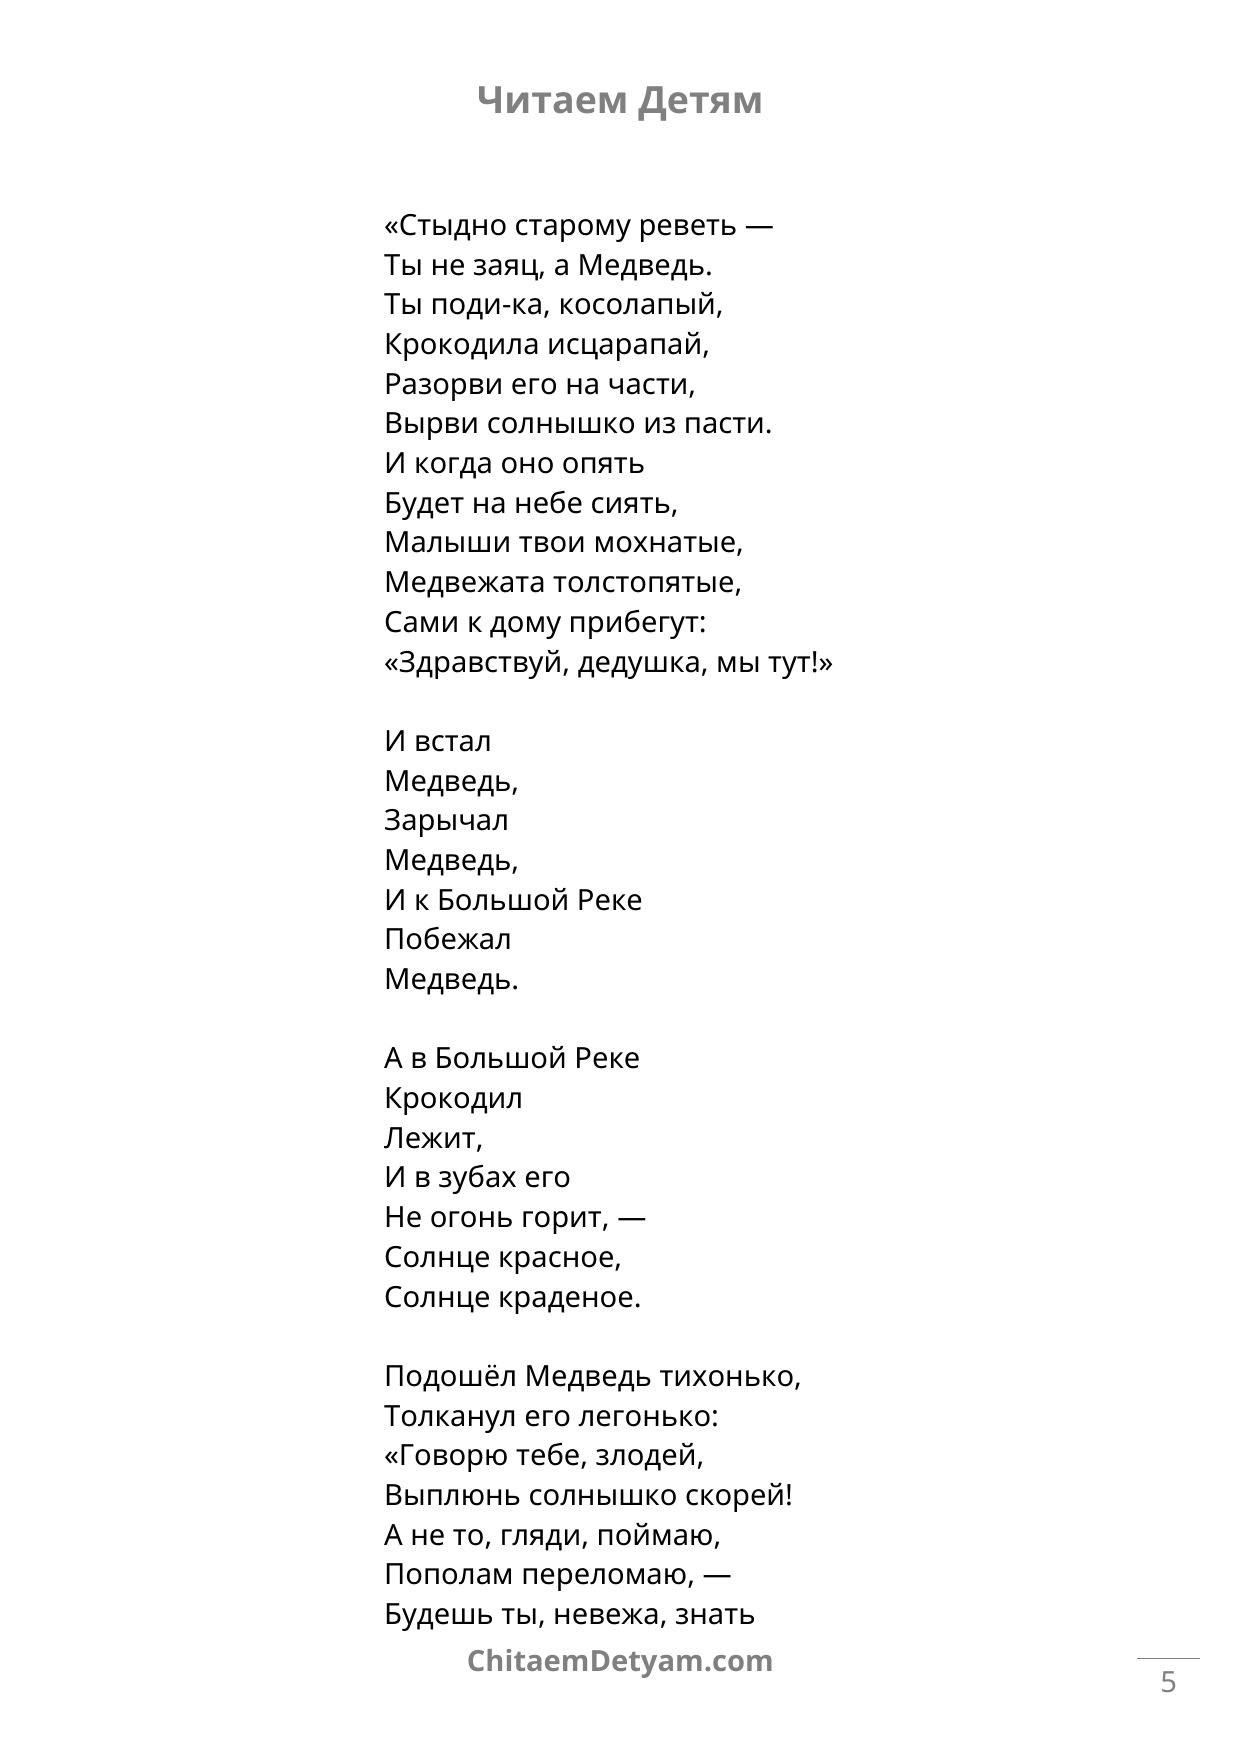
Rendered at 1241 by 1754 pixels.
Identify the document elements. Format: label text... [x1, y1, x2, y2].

text Крокодил [384, 1077, 1122, 1117]
text Сами к дому прибегут: [384, 601, 1122, 641]
text Медведь. [384, 958, 1122, 998]
text И когда оно опять [384, 442, 1122, 482]
text Солнце краденое. [384, 1276, 1122, 1316]
text Ты не заяц, а Медведь. [384, 244, 1122, 284]
text И в зубах его [384, 1157, 1122, 1196]
text Медвежата толстопятые, [384, 561, 1122, 601]
text Вырви солнышко из пасти. [384, 403, 1122, 442]
text Будет на небе сиять, [384, 482, 1122, 522]
text И к Большой Реке [384, 879, 1122, 919]
text И встал [384, 720, 1122, 760]
text Медведь, [384, 839, 1122, 879]
text «Говорю тебе, злодей, [384, 1434, 1122, 1474]
text «Стыдно старому реветь — [384, 204, 1122, 244]
text Лежит, [384, 1117, 1122, 1157]
text «Здравствуй, дедушка, мы тут!» [384, 641, 1122, 681]
text Медведь, [384, 760, 1122, 799]
text Пополам переломаю, — [384, 1554, 1122, 1593]
text Не огонь горит, — [384, 1196, 1122, 1236]
text Побежал [384, 919, 1122, 958]
text Солнце красное, [384, 1236, 1122, 1276]
text А в Большой Реке [384, 1038, 1122, 1077]
text Толканул его легонько: [384, 1395, 1122, 1434]
text Будешь ты, невежа, знать [384, 1593, 1122, 1633]
text Выплюнь солнышко скорей! [384, 1474, 1122, 1514]
text Зарычал [384, 799, 1122, 839]
text Разорви его на части, [384, 363, 1122, 403]
text Крокодила исцарапай, [384, 323, 1122, 363]
text Ты поди-ка, косолапый, [384, 284, 1122, 323]
text Малыши твои мохнатые, [384, 522, 1122, 561]
text Подошёл Медведь тихонько, [384, 1355, 1122, 1395]
text А не то, гляди, поймаю, [384, 1514, 1122, 1554]
